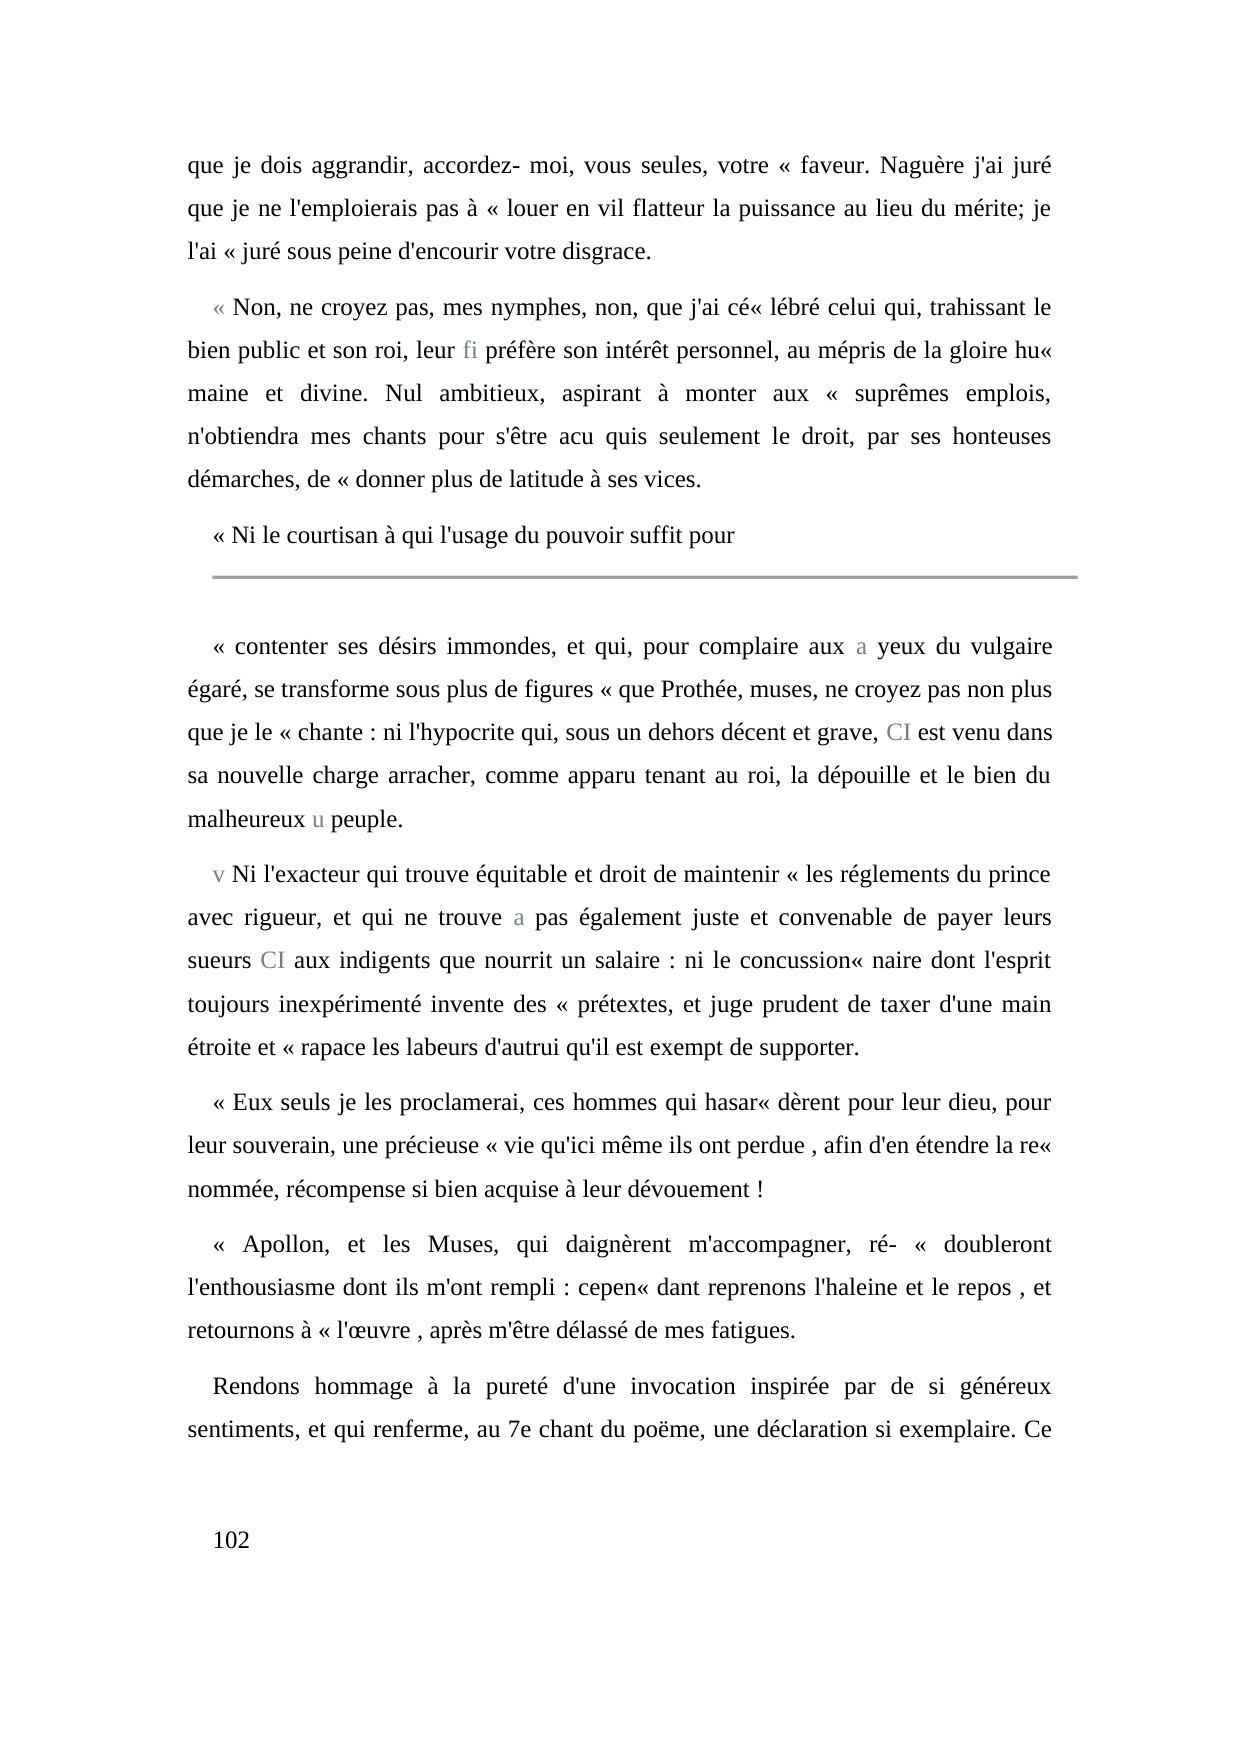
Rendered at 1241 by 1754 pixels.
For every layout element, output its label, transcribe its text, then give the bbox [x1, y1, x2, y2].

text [187, 150, 1053, 265]
text « Non, ne croyez pas, mes nymphes, non, que j'ai cé« lébré celui qui, trahissant le bien public et son roi, leur fi préfère son intérêt personnel, au mépris de la gloire hu« maine et divine. Nul ambitieux, aspirant à monter aux « suprêmes emplois, n'obtiendra mes chants pour s'être acu quis seulement le droit, par ses honteuses démarches, de « donner plus de latitude à ses vices. [187, 292, 1053, 493]
text « Ni le courtisan à qui l'usage du pouvoir suffit pour [187, 520, 1053, 549]
text « Apollon, et les Muses, qui daignèrent m'accompagner, ré- « doubleront l'enthousiasme dont ils m'ont rempli : cepen« dant reprenons l'haleine et le repos , et retournons à « l'œuvre , après m'être délassé de mes fatigues. [187, 1229, 1053, 1344]
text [187, 1371, 1053, 1443]
text « Eux seuls je les proclamerai, ces hommes qui hasar« dèrent pour leur dieu, pour leur souverain, une précieuse « vie qu'ici même ils ont perdue , afin d'en étendre la re« nommée, récompense si bien acquise à leur dévouement ! [187, 1087, 1053, 1202]
text v Ni l'exacteur qui trouve équitable et droit de maintenir « les réglements du prince avec rigueur, et qui ne trouve a pas également juste et convenable de payer leurs sueurs CI aux indigents que nourrit un salaire : ni le concussion« naire dont l'esprit toujours inexpérimenté invente des « prétextes, et juge prudent de taxer d'une main étroite et « rapace les labeurs d'autrui qu'il est exempt de supporter. [187, 859, 1053, 1061]
text « contenter ses désirs immondes, et qui, pour complaire aux a yeux du vulgaire égaré, se transforme sous plus de figures « que Prothée, muses, ne croyez pas non plus que je le « chante : ni l'hypocrite qui, sous un dehors décent et grave, CI est venu dans sa nouvelle charge arracher, comme apparu tenant au roi, la dépouille et le bien du malheureux u peuple. [187, 631, 1053, 832]
